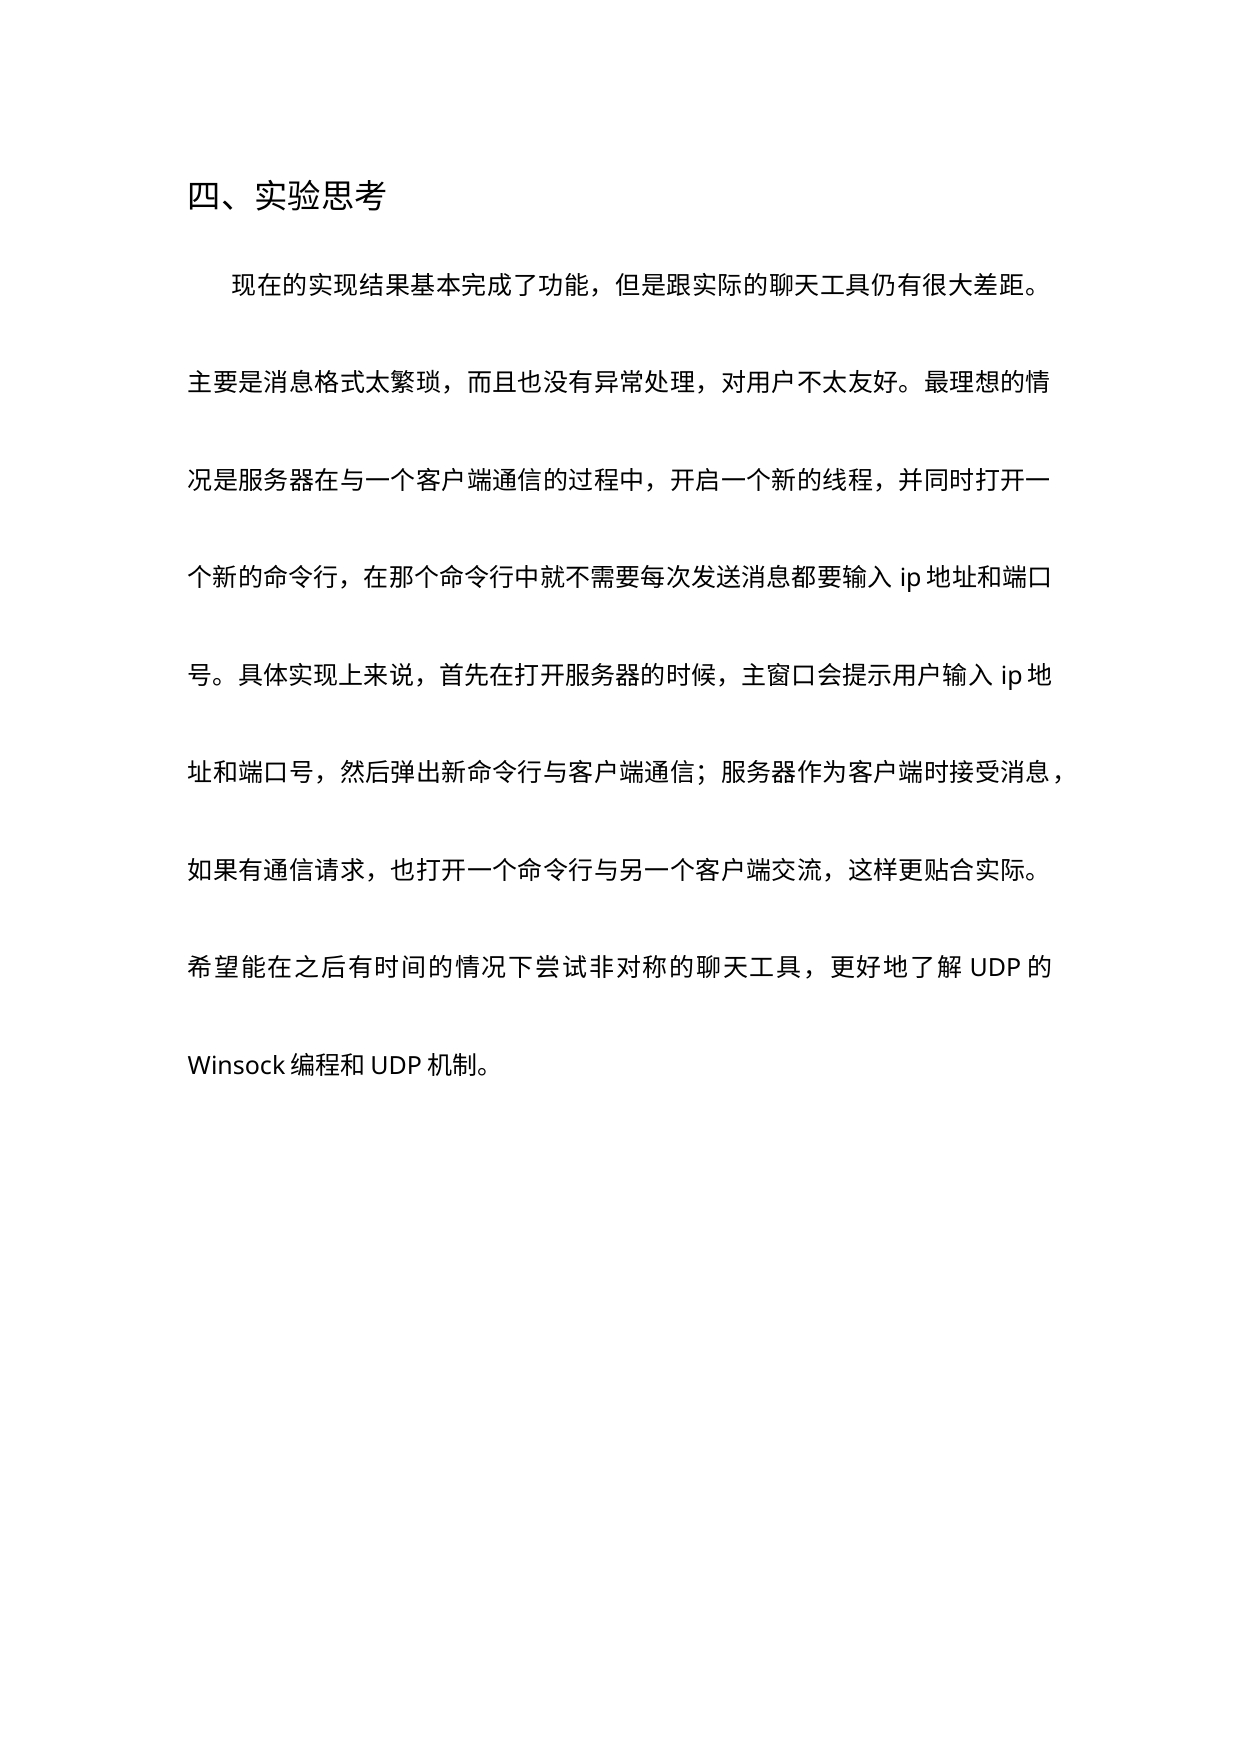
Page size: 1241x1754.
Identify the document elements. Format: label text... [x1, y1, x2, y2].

text 现在的实现结果基本完成了功能，但是跟实际的聊天工具仍有很大差距。主要是消息格式太繁琐，而且也没有异常处理，对用户不太友好。最理想的情况是服务器在与一个客户端通信的过程中，开启一个新的线程，并同时打开一个新的命令行，在那个命令行中就不需要每次发送消息都要输入ip地址和端口号。具体实现上来说，首先在打开服务器的时候，主窗口会提示用户输入ip地址和端口号，然后弹出新命令行与客户端通信；服务器作为客户端时接受消息，如果有通信请求，也打开一个命令行与另一个客户端交流，这样更贴合实际。希望能在之后有时间的情况下尝试非对称的聊天工具，更好地了解UDP的Winsock编程和UDP机制。 [187, 251, 1053, 1096]
text 四、实验思考 [187, 162, 1053, 227]
